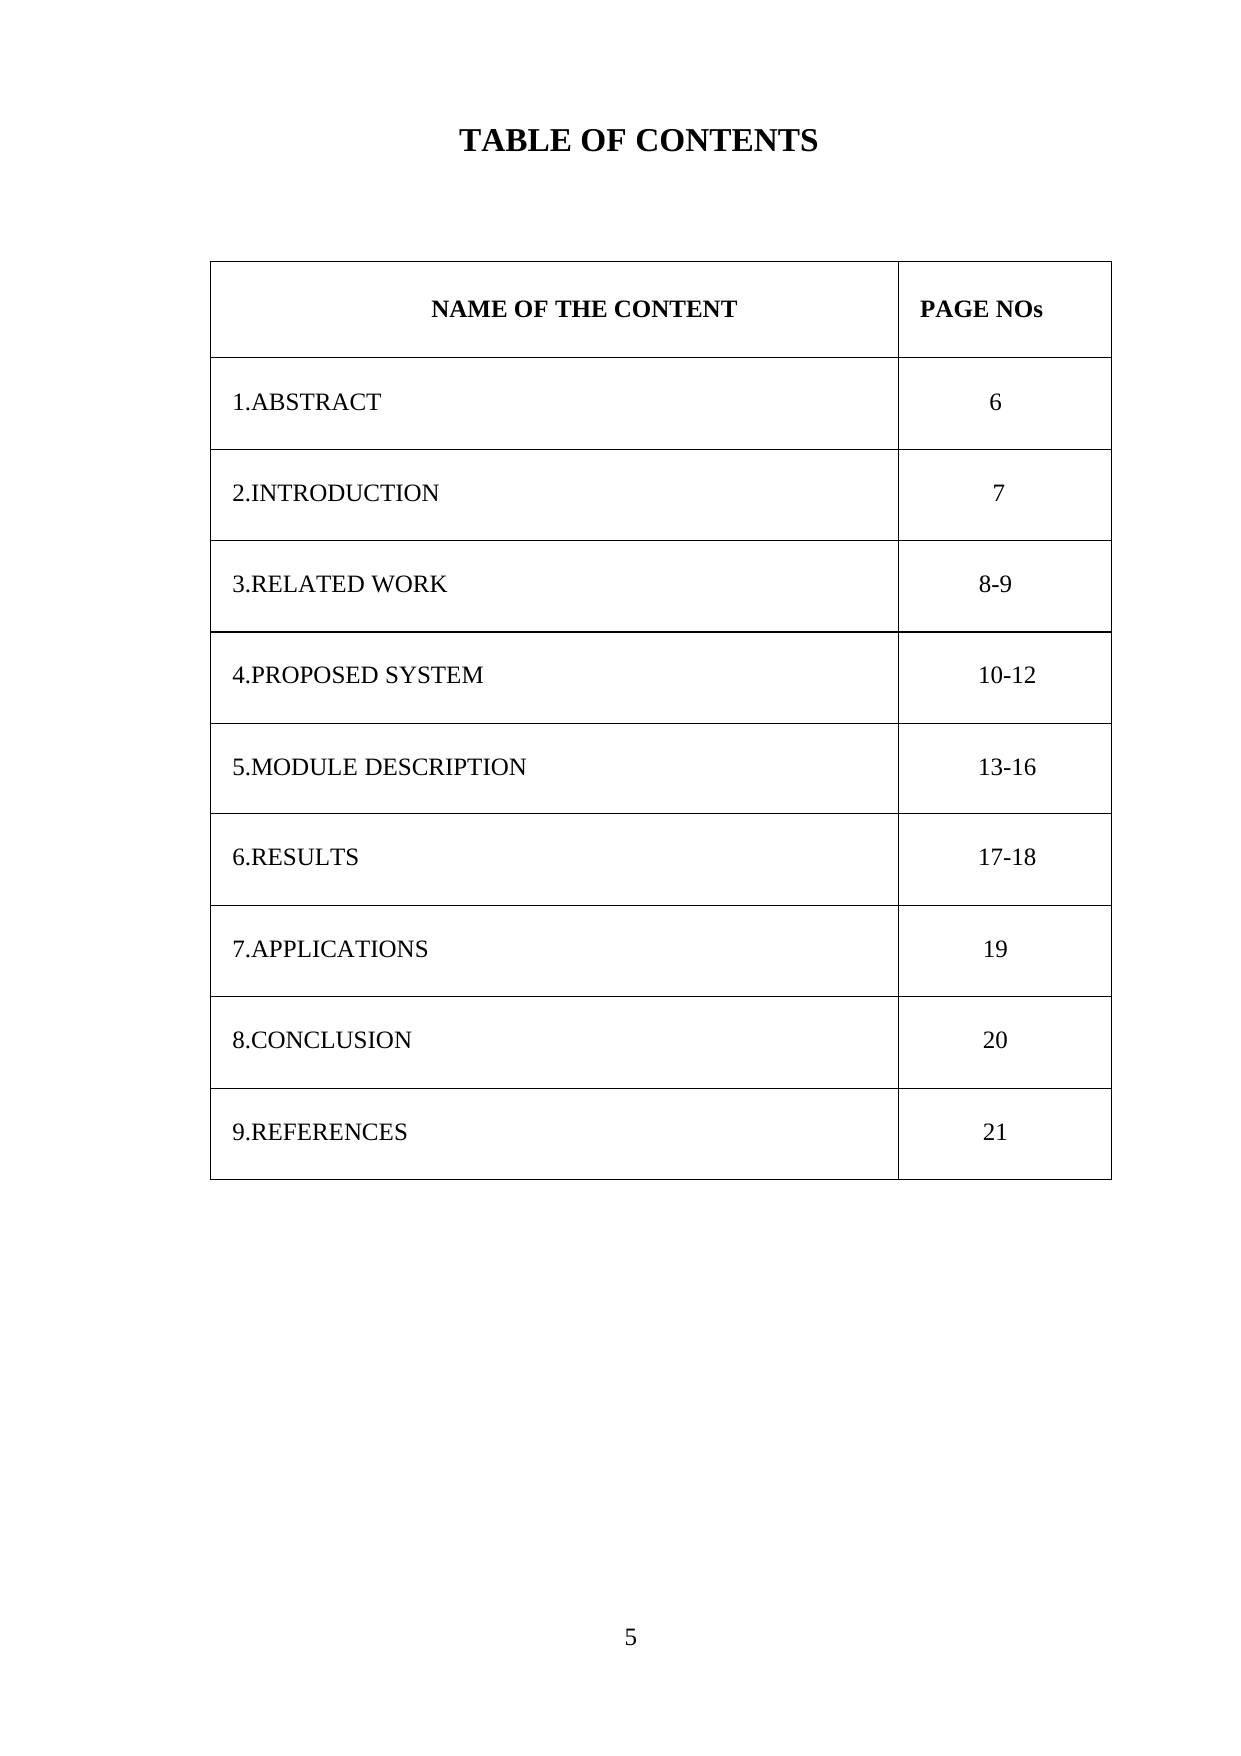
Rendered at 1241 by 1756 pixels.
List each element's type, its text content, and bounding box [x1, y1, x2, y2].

table_cell 9.REFERENCES [211, 1089, 898, 1178]
subtitle TABLE OF CONTENTS [197, 120, 1080, 158]
table_cell 4.PROPOSED SYSTEM [211, 633, 898, 722]
table_cell 2.INTRODUCTION [211, 450, 898, 540]
table_cell 10-12 [899, 633, 1111, 722]
table_cell 20 [899, 997, 1111, 1088]
table_cell 17-18 [899, 814, 1111, 905]
table_cell 1.ABSTRACT [211, 358, 898, 449]
table_cell 3.RELATED WORK [211, 541, 898, 631]
table_cell 8-9 [899, 541, 1111, 631]
table_cell 6 [899, 358, 1111, 449]
table_cell 7.APPLICATIONS [211, 906, 898, 996]
table_cell 21 [899, 1089, 1111, 1178]
table_cell 6.RESULTS [211, 814, 898, 905]
table_cell 19 [899, 906, 1111, 996]
table_header NAME OF THE CONTENT [211, 262, 898, 357]
table_cell 5.MODULE DESCRIPTION [211, 724, 898, 813]
table_cell 8.CONCLUSION [211, 997, 898, 1088]
table_cell 7 [899, 450, 1111, 540]
table_header PAGE NOs [899, 262, 1111, 357]
table_cell 13-16 [899, 724, 1111, 813]
